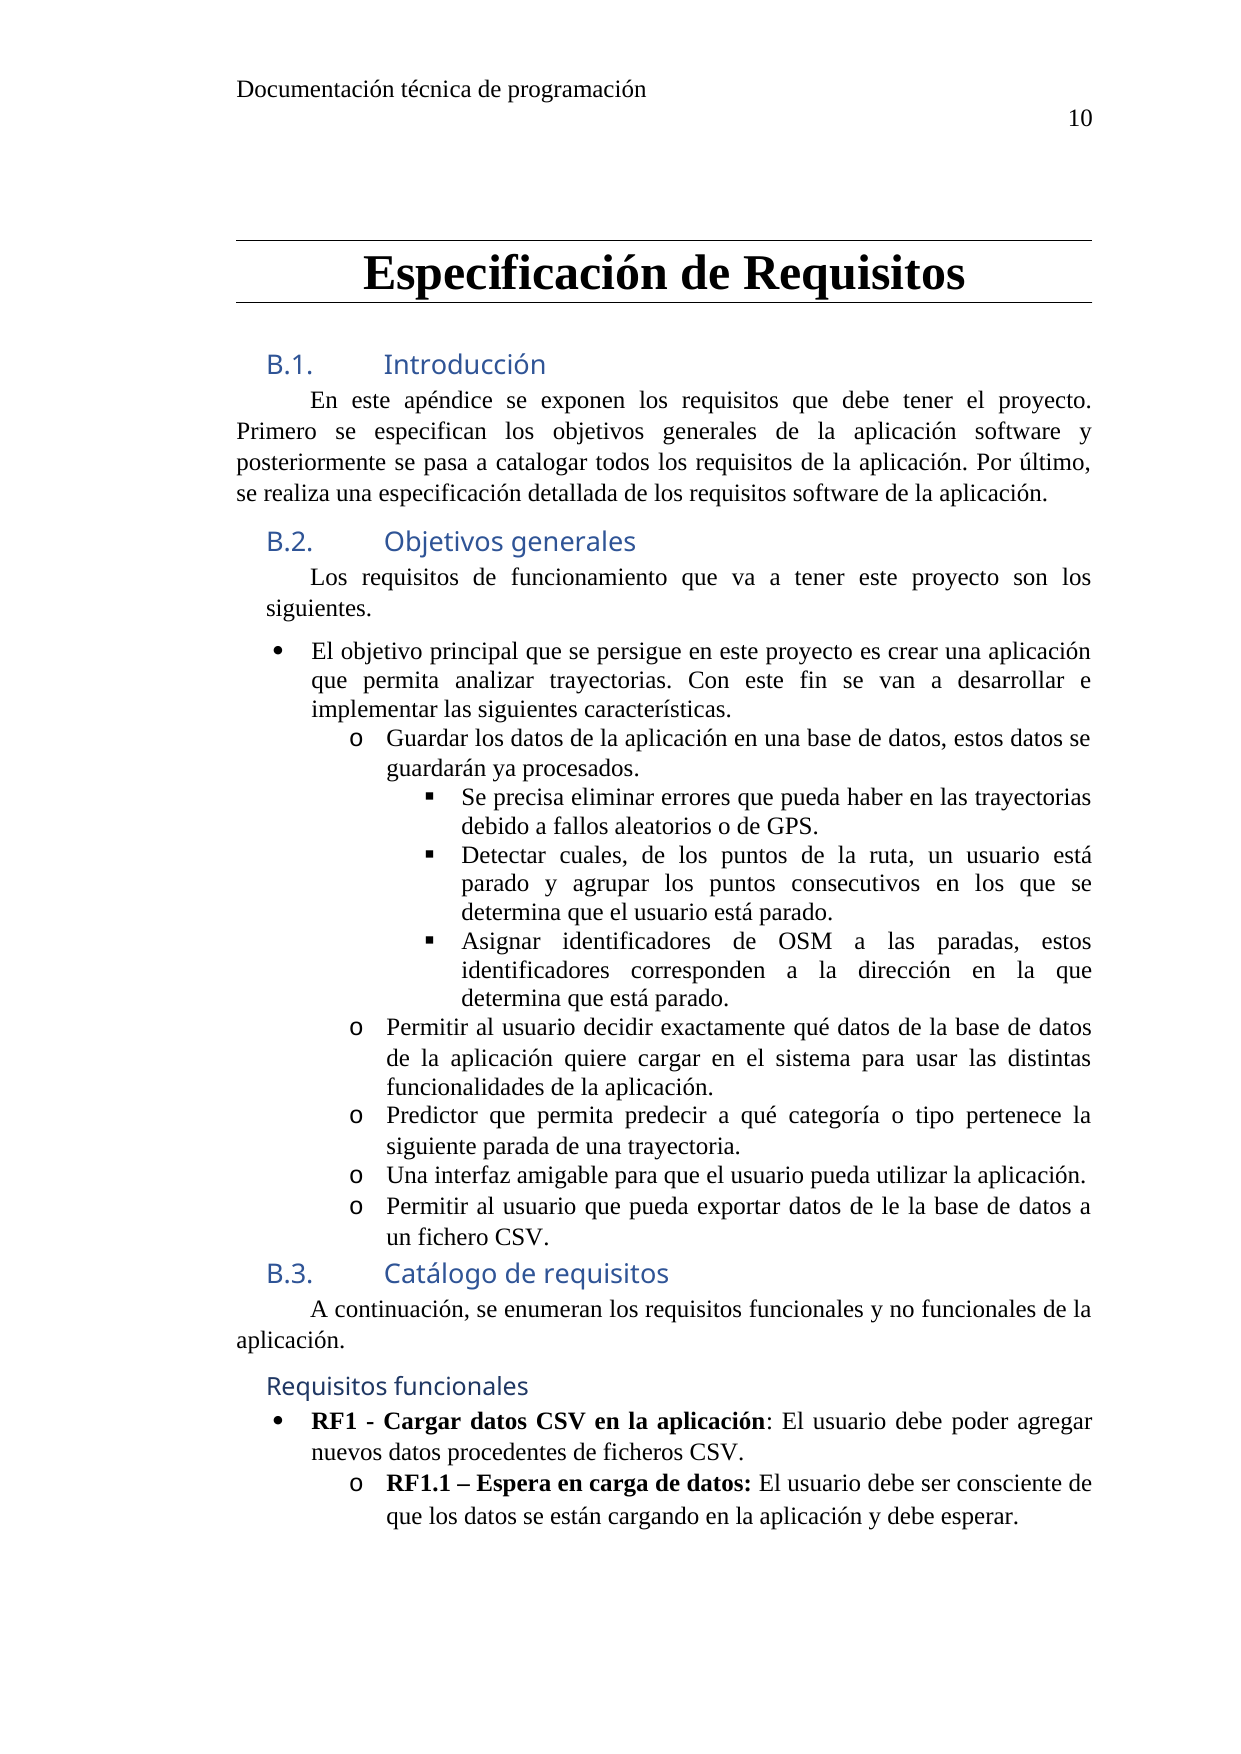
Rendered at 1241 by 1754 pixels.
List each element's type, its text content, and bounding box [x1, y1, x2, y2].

list Asignar identificadores de OSM a las paradas, estos identificadores corresponden a la dirección en la que determina que está parado. [424, 926, 1092, 1012]
list Permitir al usuario que pueda exportar datos de le la base de datos a un fichero CSV. [349, 1191, 1092, 1251]
subtitle Especificación de Requisitos [236, 241, 1092, 302]
subtitle B.1. Introducción [236, 346, 1092, 382]
list Guardar los datos de la aplicación en una base de datos, estos datos se guardarán ya procesados. [349, 723, 1092, 782]
text En este apéndice se exponen los requisitos que debe tener el proyecto. Primero se especifican los objetivos generales de la aplicación software y posteriormente se pasa a catalogar todos los requisitos de la aplicación. Por último, se realiza una especificación detallada de los requisitos software de la aplicación. [236, 385, 1092, 507]
list Detectar cuales, de los puntos de la ruta, un usuario está parado y agrupar los puntos consecutivos en los que se determina que el usuario está parado. [424, 840, 1092, 926]
list RF1.1 – Espera en carga de datos: El usuario debe ser consciente de que los datos se están cargando en la aplicación y debe esperar. [349, 1468, 1092, 1530]
list RF1 - Cargar datos CSV en la aplicación: El usuario debe poder agregar nuevos datos procedentes de ficheros CSV. [274, 1406, 1092, 1466]
list Permitir al usuario decidir exactamente qué datos de la base de datos de la aplicación quiere cargar en el sistema para usar las distintas funcionalidades de la aplicación. [349, 1012, 1092, 1101]
subtitle Requisitos funcionales [236, 1369, 1092, 1403]
subtitle B.3. Catálogo de requisitos [236, 1255, 1092, 1292]
text A continuación, se enumeran los requisitos funcionales y no funcionales de la aplicación. [236, 1294, 1092, 1354]
list Se precisa eliminar errores que pueda haber en las trayectorias debido a fallos aleatorios o de GPS. [424, 782, 1092, 840]
list Una interfaz amigable para que el usuario pueda utilizar la aplicación. [349, 1160, 1092, 1191]
list El objetivo principal que se persigue en este proyecto es crear una aplicación que permita analizar trayectorias. Con este fin se van a desarrollar e implementar las siguientes características. [274, 636, 1092, 723]
subtitle B.2. Objetivos generales [236, 522, 1092, 559]
list Predictor que permita predecir a qué categoría o tipo pertenece la siguiente parada de una trayectoria. [349, 1101, 1092, 1160]
text Los requisitos de funcionamiento que va a tener este proyecto son los siguientes. [266, 562, 1092, 622]
